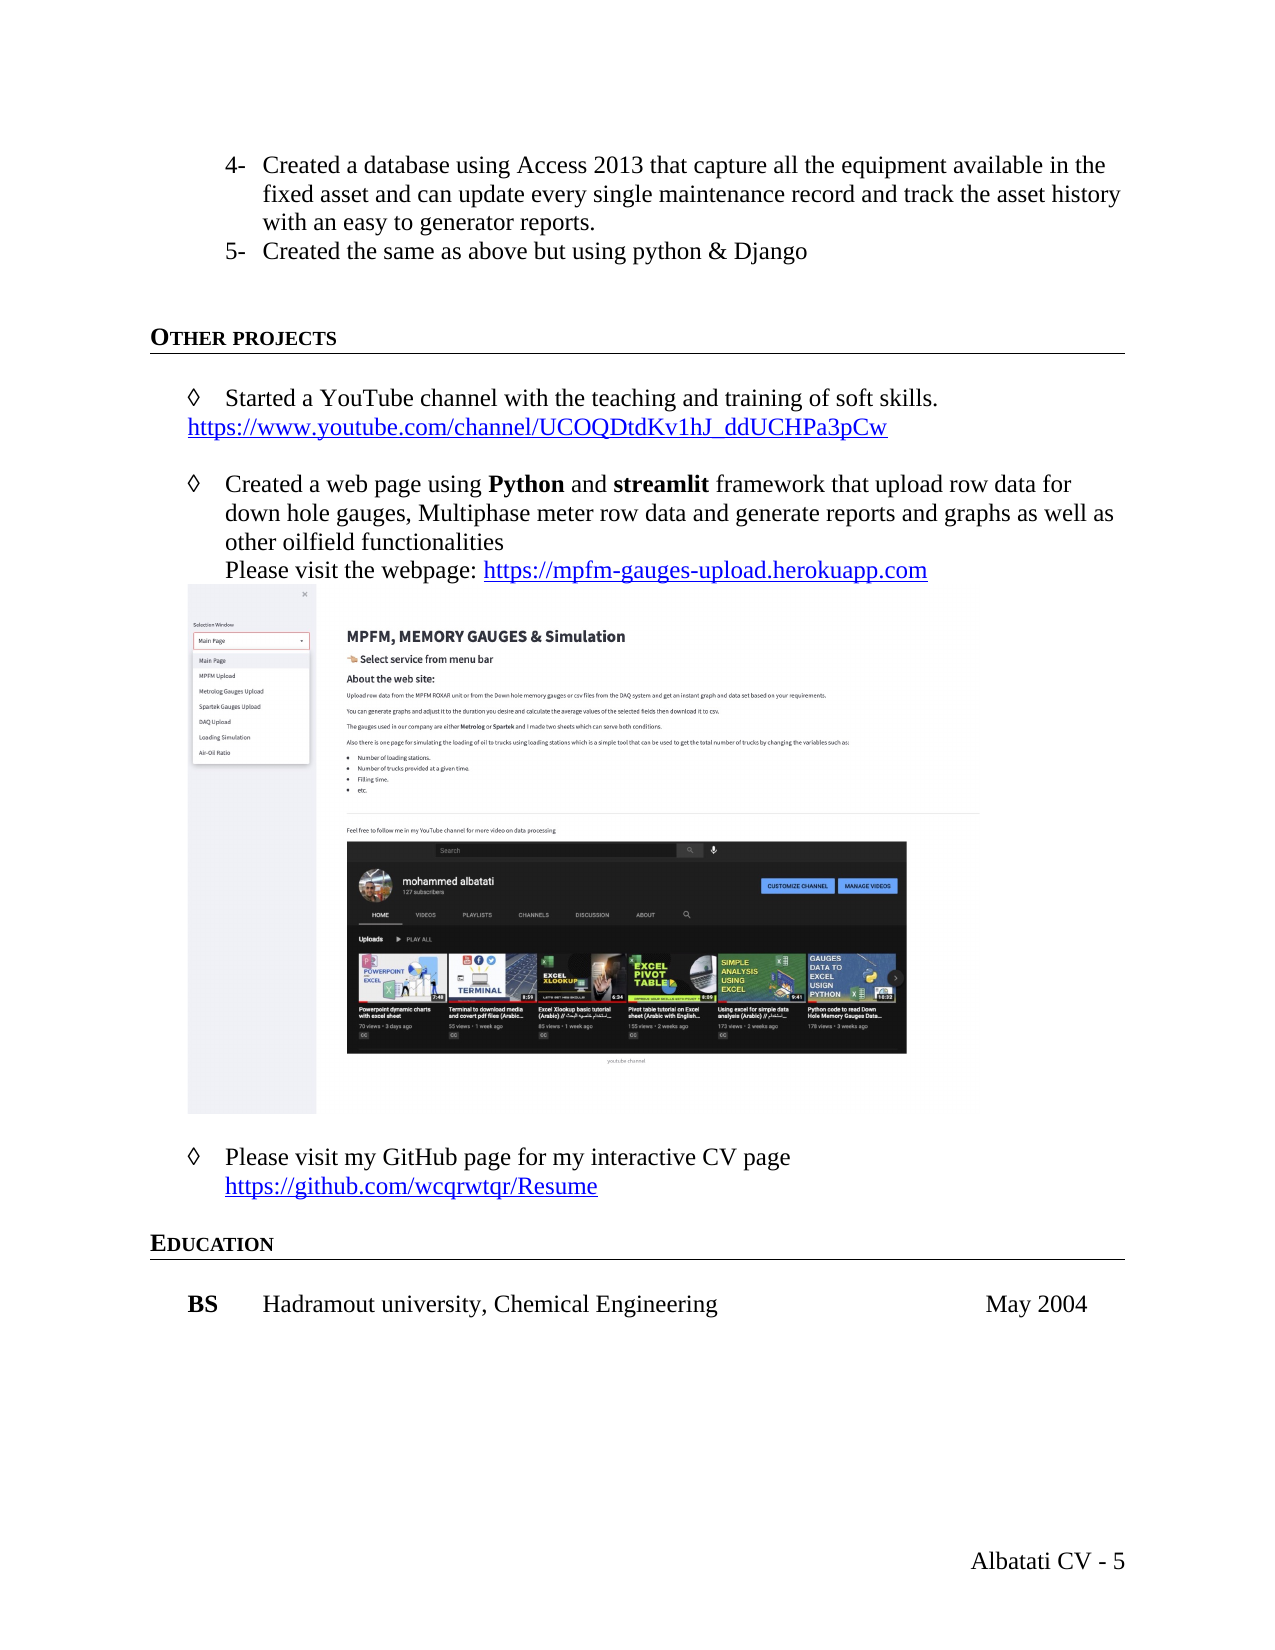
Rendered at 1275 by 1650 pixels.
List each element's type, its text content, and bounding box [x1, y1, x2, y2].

text https://www.youtube.com/channel/UCOQDtdKv1hJ_ddUCHPa3pCw [187, 412, 1125, 441]
list Created a database using Access 2013 that capture all the equipment available in the fixed asset and can update every single maintenance record and track the asset history with an easy to generator reports. [225, 150, 1125, 236]
list Started a YouTube channel with the teaching and training of soft skills. [187, 383, 1125, 412]
list Created the same as above but using python & Django [225, 236, 1125, 265]
picture [187, 584, 980, 1114]
text BS Hadramout university, Chemical Engineering May 2004 [187, 1289, 1125, 1318]
list Created a web page using Python and streamlit framework that upload row data for down hole gauges, Multiphase meter row data and generate reports and graphs as well as other oilfield functionalities [187, 469, 1125, 556]
list Please visit my GitHub page for my interactive CV page [187, 1142, 1125, 1171]
text Please visit the webpage: https://mpfm-gauges-upload.herokuapp.com [225, 556, 1125, 584]
text https://github.com/wcqrwtqr/Resume [225, 1171, 1125, 1200]
subtitle Education [150, 1228, 1125, 1259]
subtitle Other projects [150, 322, 1125, 353]
